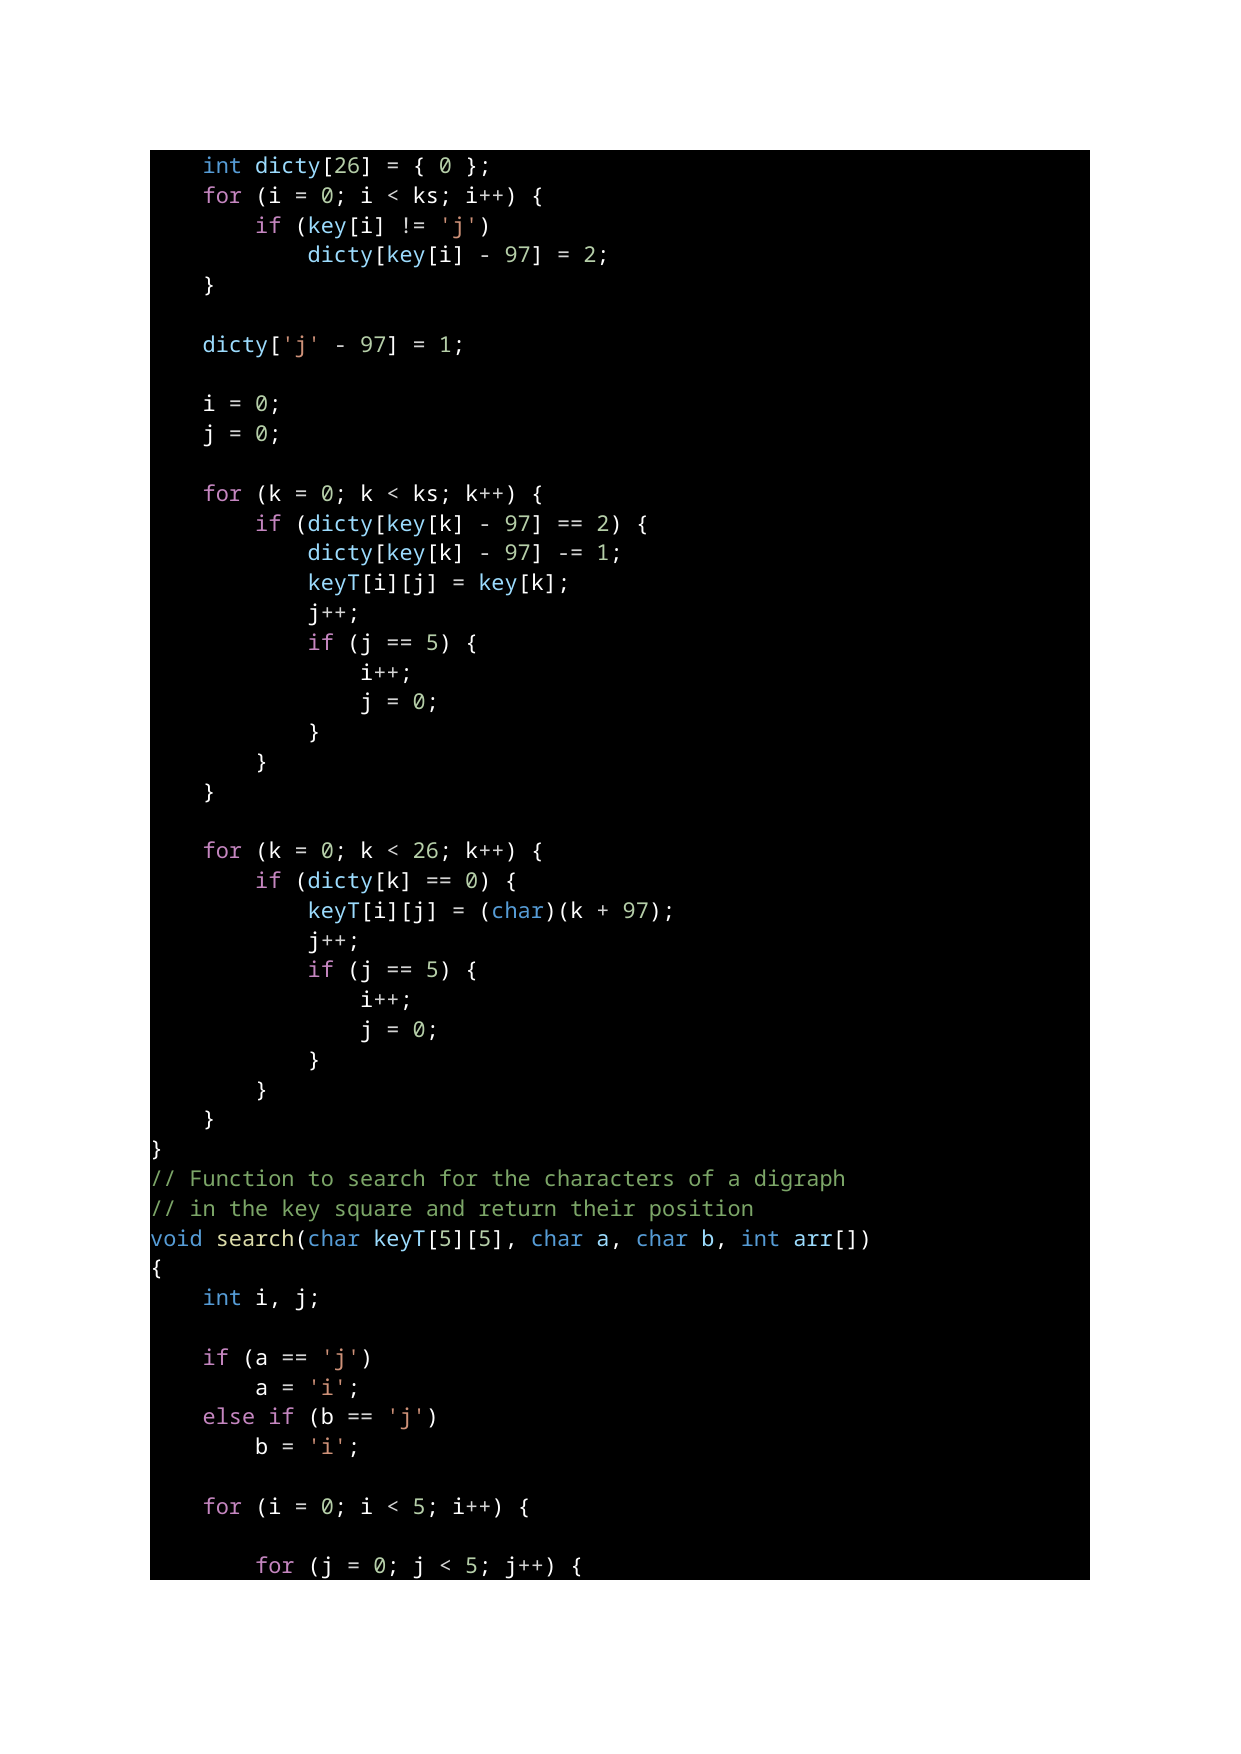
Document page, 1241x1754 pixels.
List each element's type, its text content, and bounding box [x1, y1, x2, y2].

text } [150, 269, 1090, 299]
text j = 0; [150, 1014, 1090, 1044]
text for (i = 0; i < ks; i++) { [150, 180, 1090, 209]
text if (j == 5) { [150, 954, 1090, 984]
text } [150, 1044, 1090, 1073]
text { [150, 1252, 1090, 1282]
text j = 0; [150, 686, 1090, 716]
text for (k = 0; k < 26; k++) { [150, 835, 1090, 865]
text for (j = 0; j < 5; j++) { [150, 1550, 1090, 1580]
text i++; [150, 984, 1090, 1014]
text a = 'i'; [150, 1371, 1090, 1401]
text } [150, 1133, 1090, 1163]
text i = 0; [150, 388, 1090, 418]
text } [150, 1073, 1090, 1103]
text j++; [150, 597, 1090, 627]
text keyT[i][j] = key[k]; [150, 567, 1090, 597]
text dicty['j' - 97] = 1; [150, 329, 1090, 358]
text i++; [150, 656, 1090, 686]
text else if (b == 'j') [150, 1401, 1090, 1431]
text if (key[i] != 'j') [150, 209, 1090, 239]
text for (k = 0; k < ks; k++) { [150, 478, 1090, 507]
text // in the key square and return their position [150, 1193, 1090, 1222]
text void search(char keyT[5][5], char a, char b, int arr[]) [150, 1222, 1090, 1252]
text if (dicty[key[k] - 97] == 2) { [150, 507, 1090, 537]
text } [150, 1103, 1090, 1133]
text for (i = 0; i < 5; i++) { [150, 1491, 1090, 1520]
text keyT[i][j] = (char)(k + 97); [150, 895, 1090, 924]
text b = 'i'; [150, 1431, 1090, 1461]
text } [150, 716, 1090, 746]
text if (a == 'j') [150, 1342, 1090, 1371]
text int i, j; [150, 1282, 1090, 1312]
text } [150, 746, 1090, 776]
text if (j == 5) { [150, 627, 1090, 656]
text j++; [150, 924, 1090, 954]
text int dicty[26] = { 0 }; [150, 150, 1090, 180]
text // Function to search for the characters of a digraph [150, 1163, 1090, 1193]
text } [150, 776, 1090, 805]
text if (dicty[k] == 0) { [150, 865, 1090, 895]
text dicty[key[i] - 97] = 2; [150, 239, 1090, 269]
text dicty[key[k] - 97] -= 1; [150, 537, 1090, 567]
text j = 0; [150, 418, 1090, 448]
